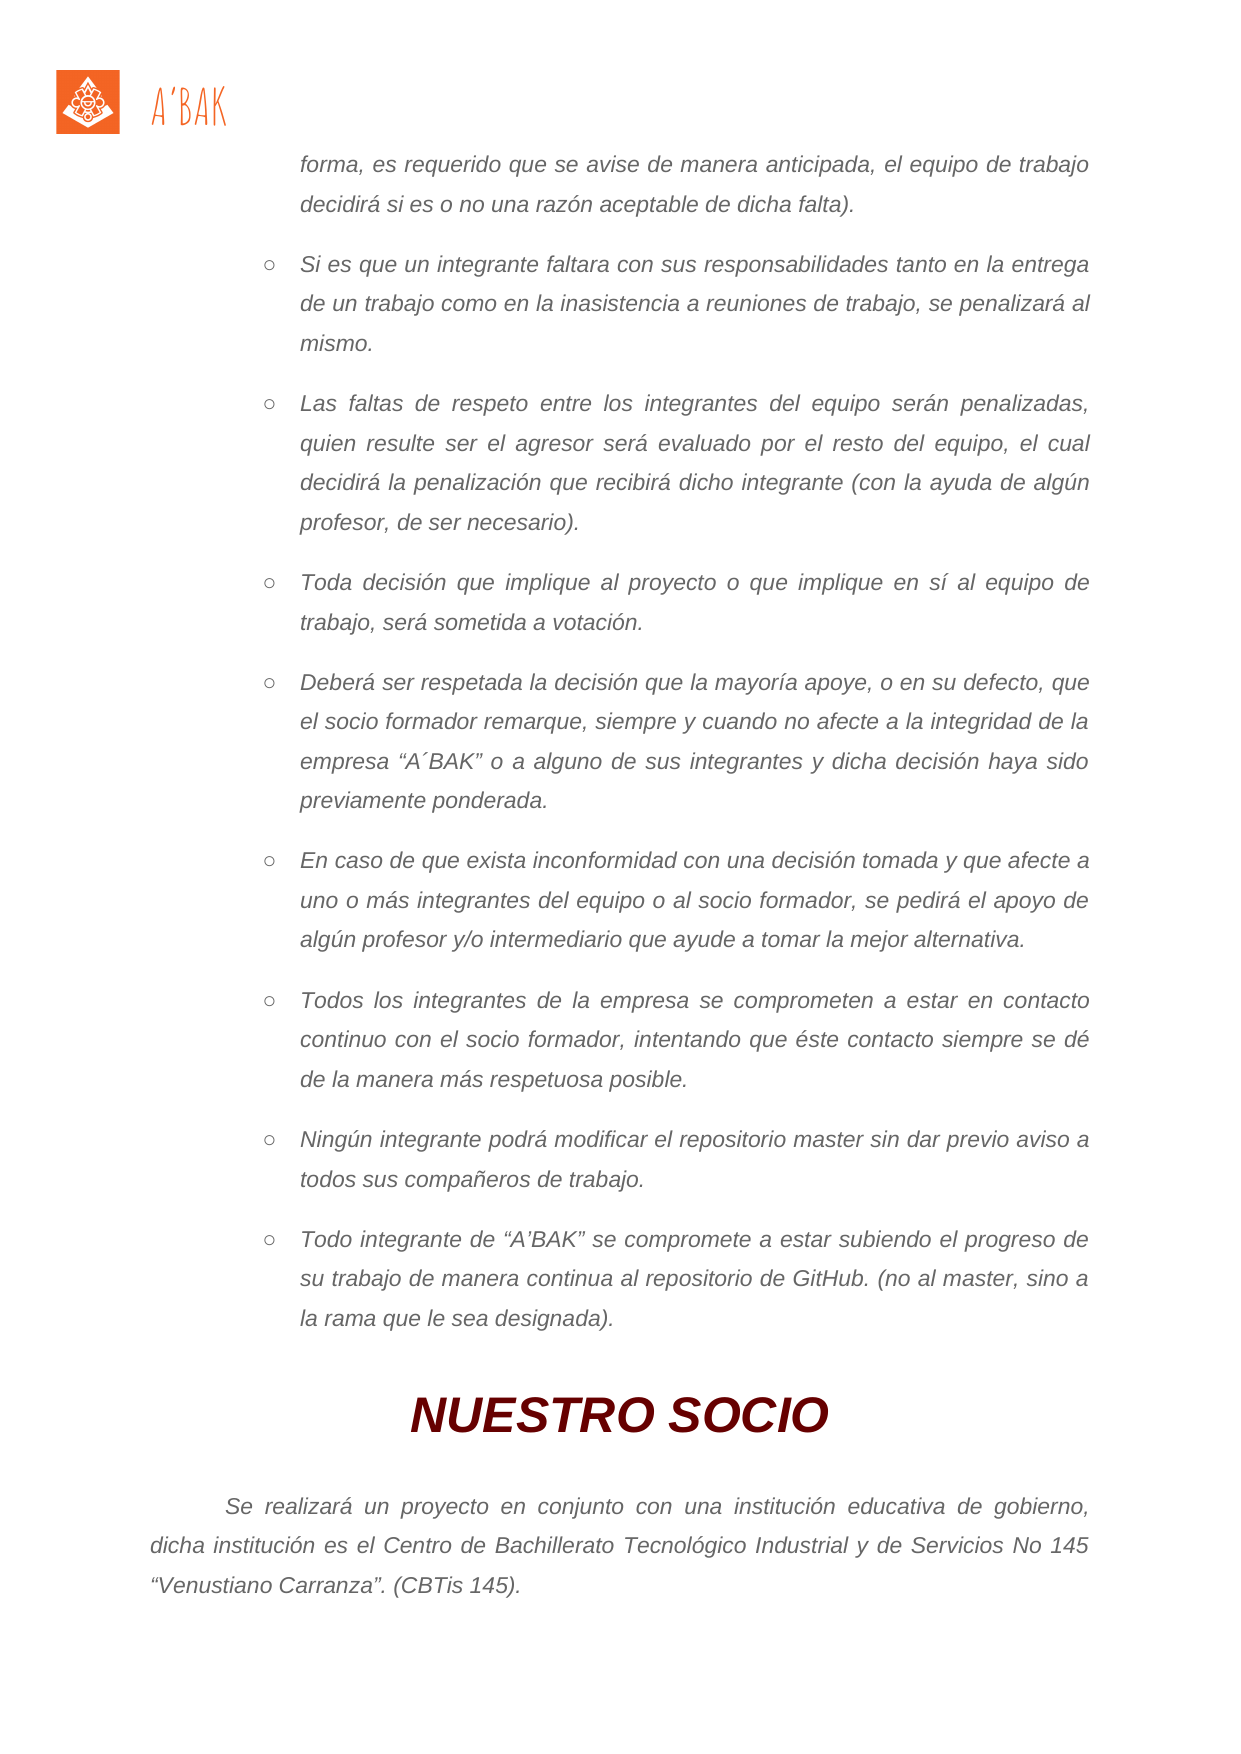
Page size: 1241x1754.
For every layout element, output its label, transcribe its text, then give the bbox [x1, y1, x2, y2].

list Ningún integrante podrá modificar el repositorio master sin dar previo aviso a todos sus compañeros de trabajo. [262, 1126, 1090, 1192]
list Todo integrante de “A’BAK” se compromete a estar subiendo el progreso de su trabajo de manera continua al repositorio de GitHub. (no al master, sino a la rama que le sea designada). [262, 1226, 1090, 1331]
subtitle NUESTRO SOCIO [150, 1386, 1090, 1443]
list Deberá ser respetada la decisión que la mayoría apoye, o en su defecto, que el socio formador remarque, siempre y cuando no afecte a la integridad de la empresa “A´BAK” o a alguno de sus integrantes y dicha decisión haya sido previamente ponderada. [262, 669, 1090, 813]
text Se realizará un proyecto en conjunto con una institución educativa de gobierno, dicha institución es el Centro de Bachillerato Tecnológico Industrial y de Servicios No 145 “Venustiano Carranza”. (CBTis 145). [150, 1493, 1090, 1598]
list Si es que un integrante faltara con sus responsabilidades tanto en la entrega de un trabajo como en la inasistencia a reuniones de trabajo, se penalizará al mismo. [262, 251, 1090, 356]
list Toda decisión que implique al proyecto o que implique en sí al equipo de trabajo, será sometida a votación. [262, 569, 1090, 635]
list Las faltas de respeto entre los integrantes del equipo serán penalizadas, quien resulte ser el agresor será evaluado por el resto del equipo, el cual decidirá la penalización que recibirá dicho integrante (con la ayuda de algún profesor, de ser necesario). [262, 390, 1090, 535]
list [262, 151, 1090, 217]
picture [56, 70, 120, 134]
list En caso de que exista inconformidad con una decisión tomada y que afecte a uno o más integrantes del equipo o al socio formador, se pedirá el apoyo de algún profesor y/o intermediario que ayude a tomar la mejor alternativa. [262, 847, 1090, 953]
list Todos los integrantes de la empresa se comprometen a estar en contacto continuo con el socio formador, intentando que éste contacto siempre se dé de la manera más respetuosa posible. [262, 987, 1090, 1092]
